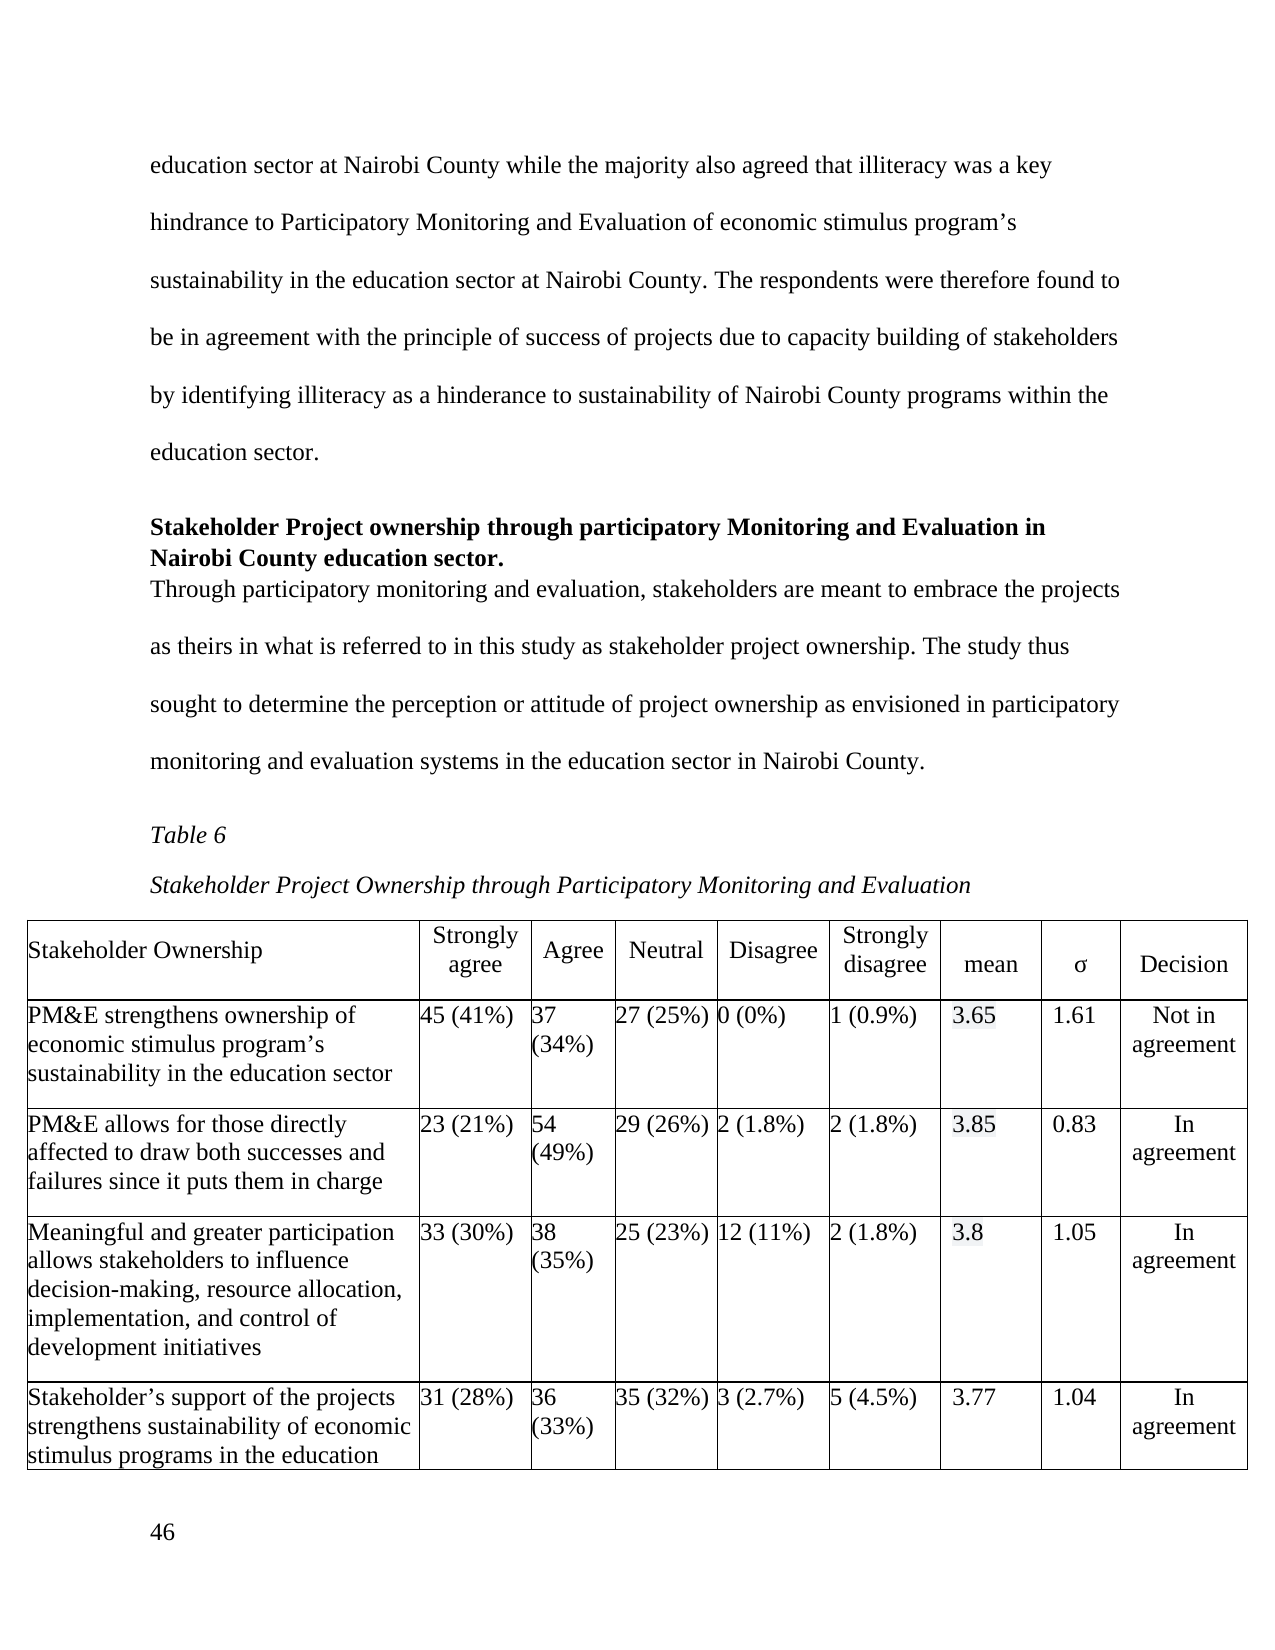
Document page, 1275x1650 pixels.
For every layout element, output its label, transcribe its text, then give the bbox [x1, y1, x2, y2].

table_cell Not in agreement [1121, 1001, 1247, 1108]
table_cell 3.85 [941, 1109, 1041, 1216]
table_cell 5 (4.5%) [830, 1383, 940, 1469]
table_cell 37 (34%) [532, 1001, 615, 1108]
table_cell 3.77 [941, 1383, 1041, 1469]
table_header Agree [532, 921, 615, 999]
table_cell 1.61 [1042, 1001, 1120, 1108]
table_cell 54 (49%) [532, 1109, 615, 1216]
table_cell 36 (33%) [532, 1383, 615, 1469]
table_cell 31 (28%) [420, 1383, 531, 1469]
table_cell 2 (1.8%) [830, 1217, 940, 1381]
table_header σ [1042, 921, 1120, 999]
table_header Strongly disagree [830, 921, 940, 999]
table_cell 38 (35%) [532, 1217, 615, 1381]
table_cell In agreement [1121, 1383, 1247, 1469]
table_cell PM&E strengthens ownership of economic stimulus program’s sustainability in the education sector [28, 1001, 419, 1108]
table_cell 29 (26%) [616, 1109, 717, 1216]
table_header Decision [1121, 921, 1247, 999]
text Table 6 [150, 820, 1125, 849]
table_cell Meaningful and greater participation allows stakeholders to influence decision-making, resource allocation, implementation, and control of development initiatives [28, 1217, 419, 1381]
table_cell 27 (25%) [616, 1001, 717, 1108]
table_cell 23 (21%) [420, 1109, 531, 1216]
table_cell 35 (32%) [616, 1383, 717, 1469]
text Stakeholder Project Ownership through Participatory Monitoring and Evaluation [150, 870, 1125, 899]
table_cell In agreement [1121, 1109, 1247, 1216]
text Through participatory monitoring and evaluation, stakeholders are meant to embrace the projects as theirs in what is referred to in this study as stakeholder project ownership. The study thus sought to determine the perception or attitude of project ownership as envisioned in participatory monitoring and evaluation systems in the education sector in Nairobi County. [150, 574, 1125, 775]
table_header Disagree [718, 921, 829, 999]
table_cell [28, 1383, 419, 1469]
table_cell 45 (41%) [420, 1001, 531, 1108]
table_cell In agreement [1121, 1217, 1247, 1381]
table_cell 0 (0%) [718, 1001, 829, 1108]
table_cell 1 (0.9%) [830, 1001, 940, 1108]
table_cell 2 (1.8%) [830, 1109, 940, 1216]
table_header Strongly agree [420, 921, 531, 999]
table_cell PM&E allows for those directly affected to draw both successes and failures since it puts them in charge [28, 1109, 419, 1216]
table_header mean [941, 921, 1041, 999]
table_cell 25 (23%) [616, 1217, 717, 1381]
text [150, 150, 1125, 466]
table_cell 1.04 [1042, 1383, 1120, 1469]
table_cell 12 (11%) [718, 1217, 829, 1381]
table_cell 33 (30%) [420, 1217, 531, 1381]
table_cell 3 (2.7%) [718, 1383, 829, 1469]
table_cell 3.8 [941, 1217, 1041, 1381]
table_cell 3.65 [941, 1001, 1041, 1108]
subtitle Stakeholder Project ownership through participatory Monitoring and Evaluation in Nairobi County education sector. [150, 512, 1125, 571]
table_cell 0.83 [1042, 1109, 1120, 1216]
table_header Stakeholder Ownership [28, 921, 419, 999]
table_cell 2 (1.8%) [718, 1109, 829, 1216]
table_header Neutral [616, 921, 717, 999]
table_cell 1.05 [1042, 1217, 1120, 1381]
